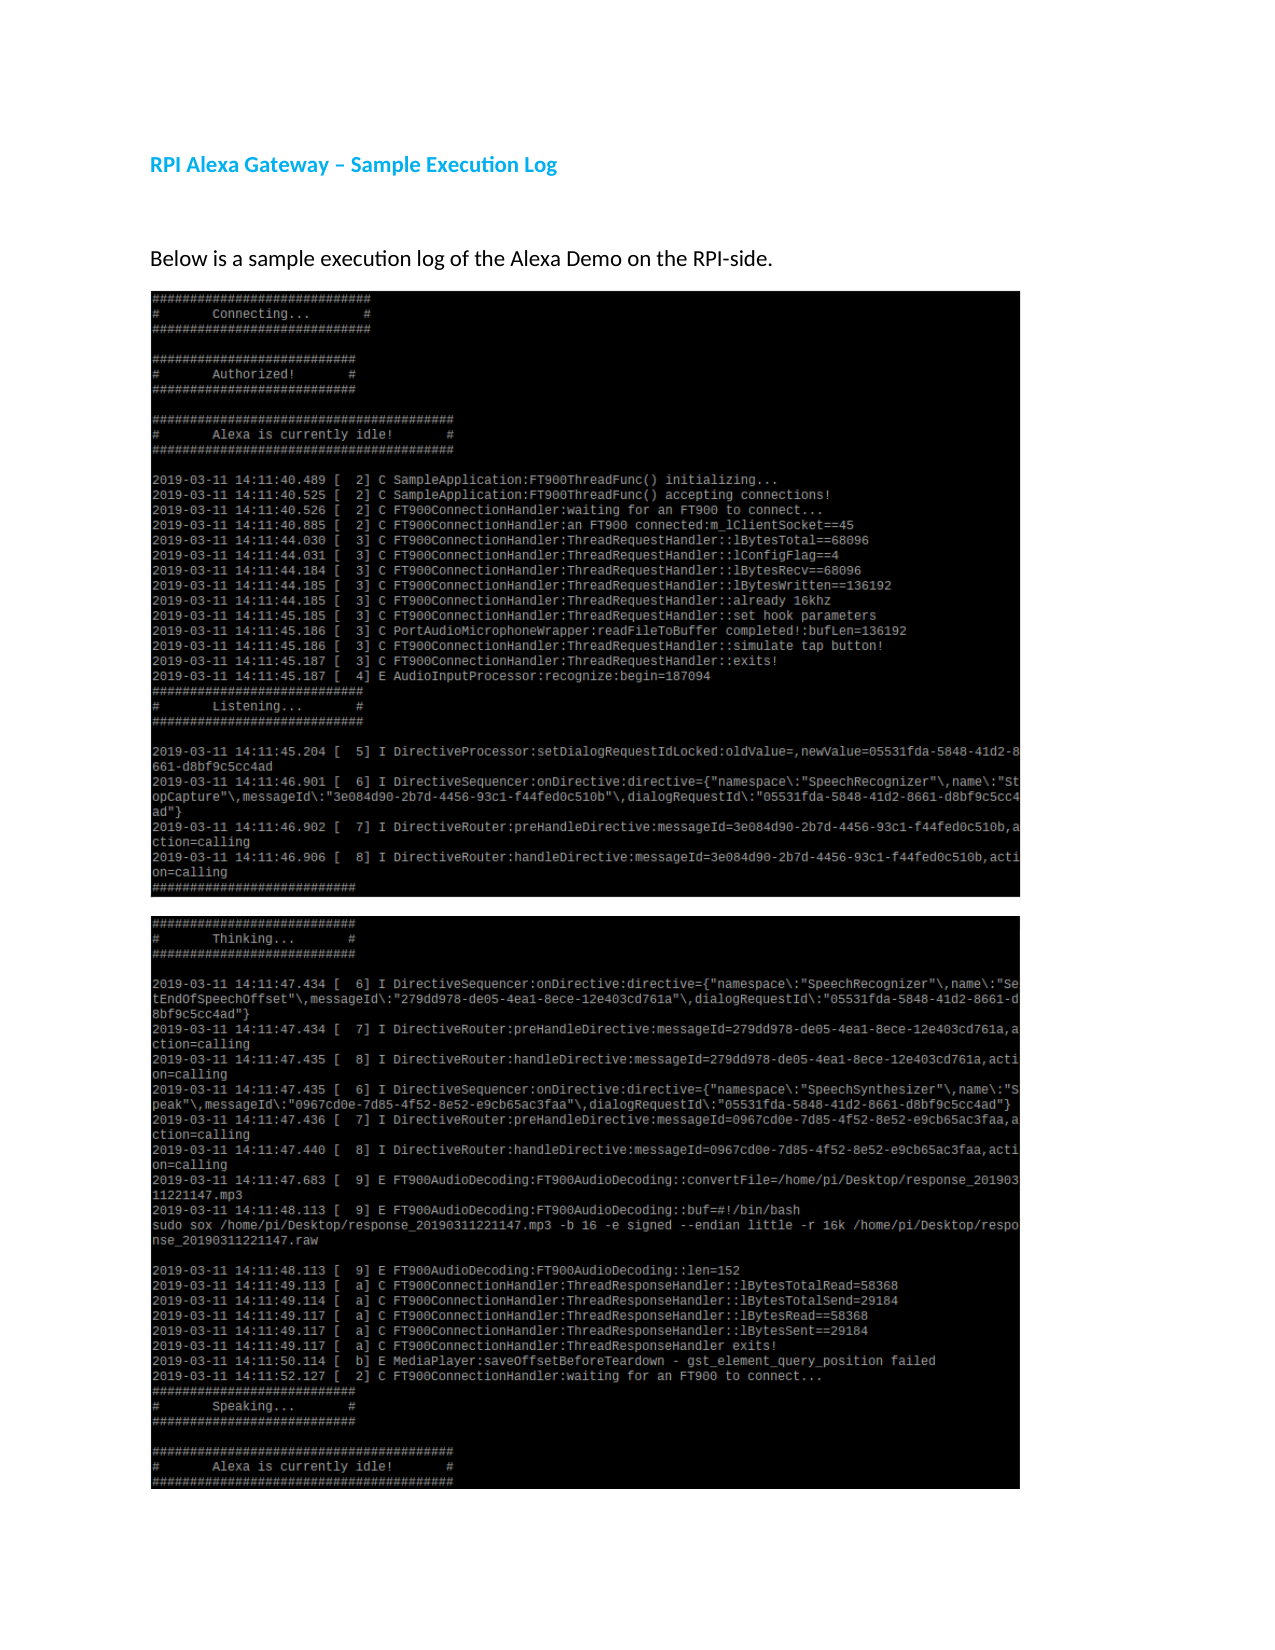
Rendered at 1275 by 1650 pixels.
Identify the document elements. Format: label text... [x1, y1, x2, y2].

text RPI Alexa Gateway – Sample Execution Log [150, 150, 1125, 178]
text Below is a sample execution log of the Alexa Demo on the RPI-side. [150, 244, 1125, 272]
picture [150, 290, 1021, 898]
picture [150, 916, 1021, 1489]
